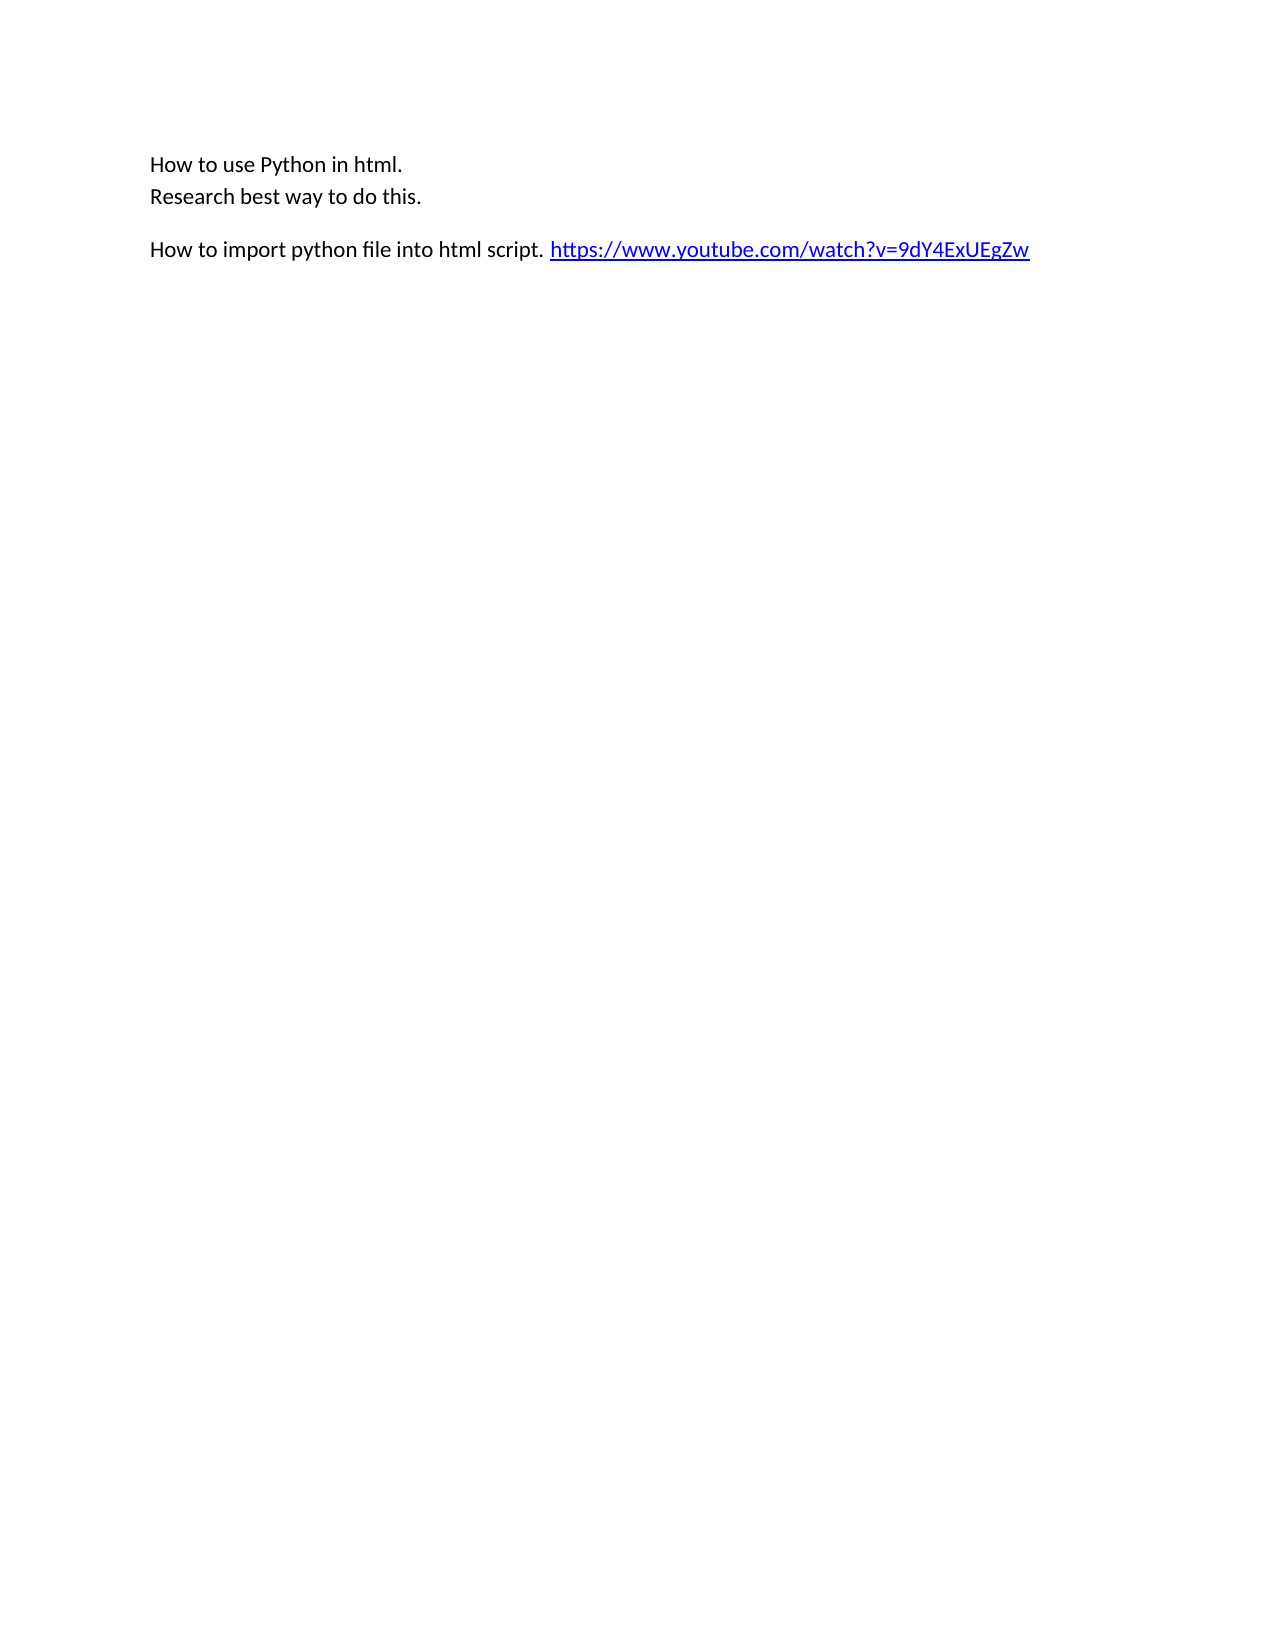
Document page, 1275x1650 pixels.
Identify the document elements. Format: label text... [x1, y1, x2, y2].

text How to use Python in html. Research best way to do this. [150, 150, 1125, 210]
text How to import python file into html script. https://www.youtube.com/watch?v=9dY4ExUEgZw [150, 235, 1125, 263]
